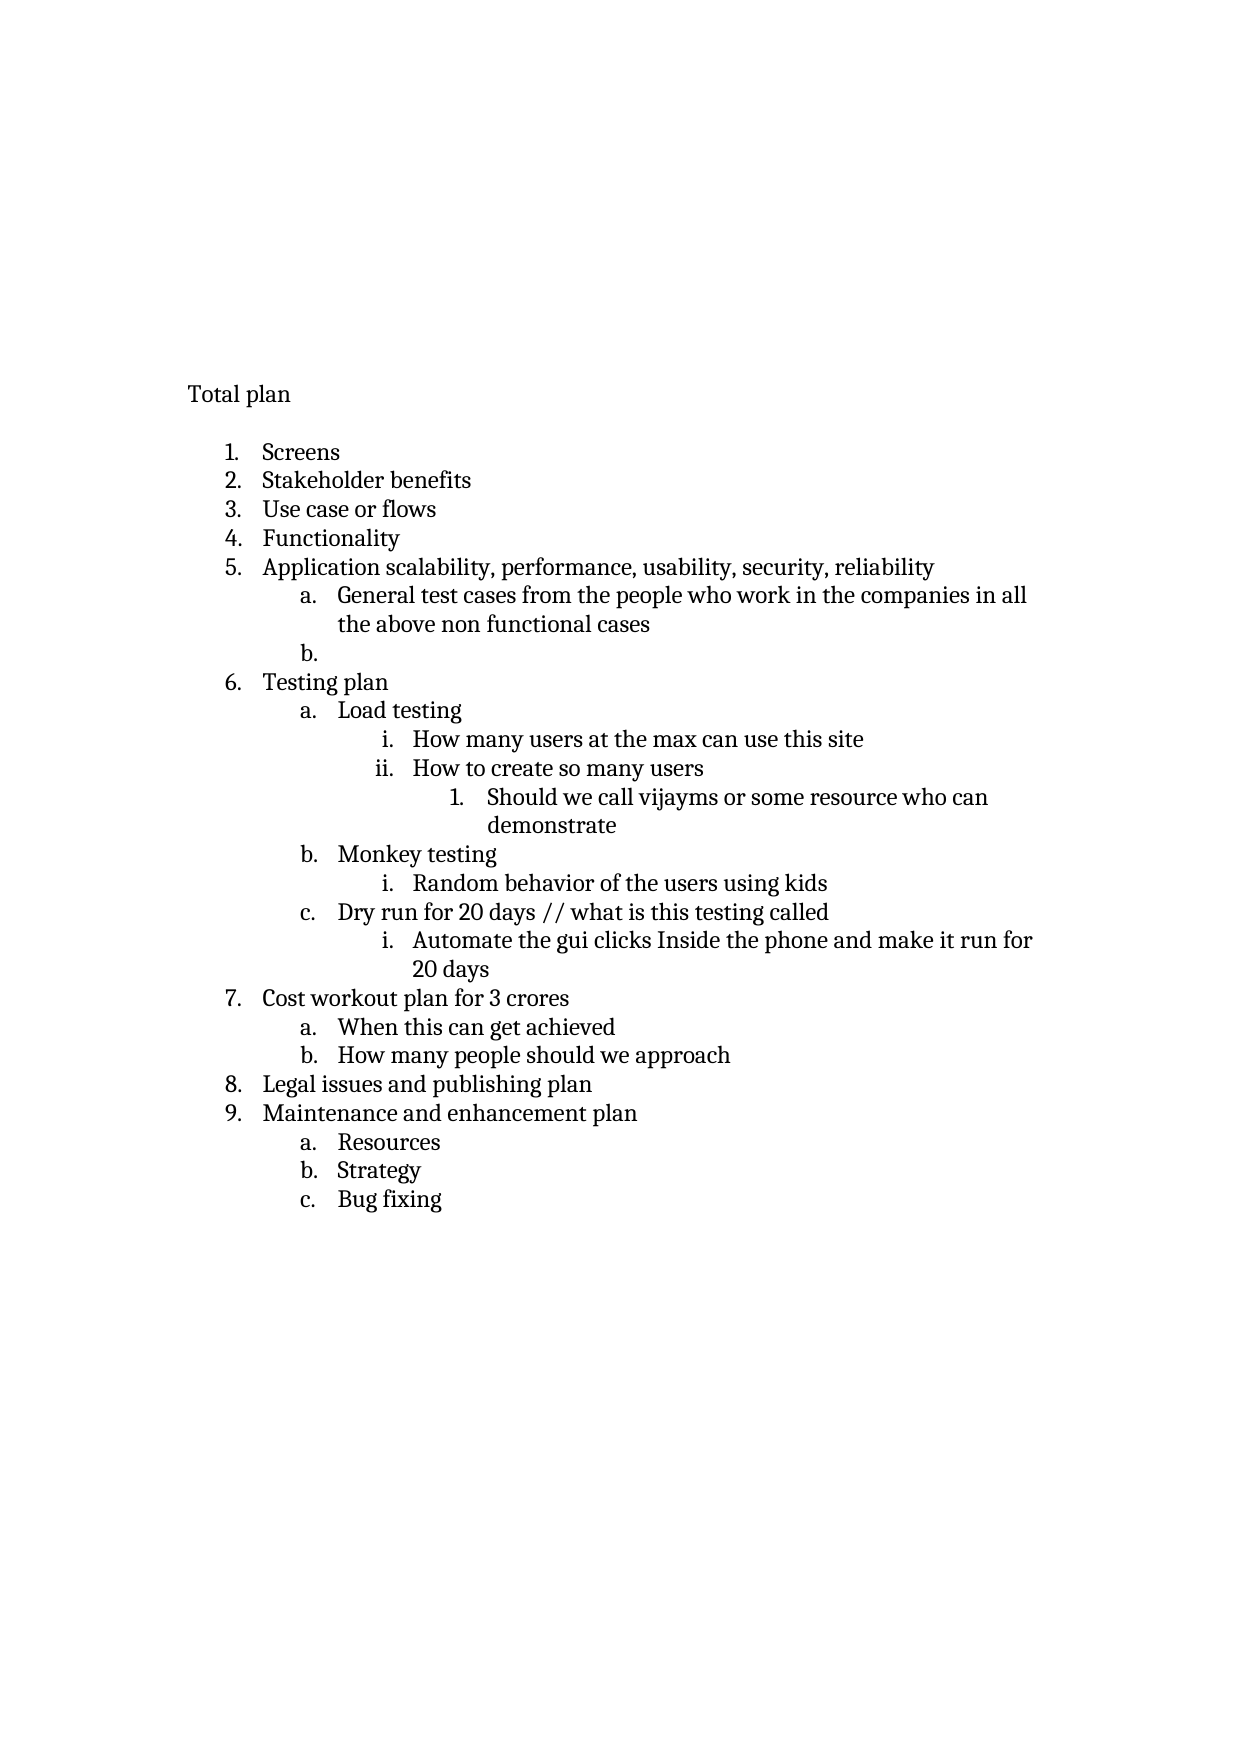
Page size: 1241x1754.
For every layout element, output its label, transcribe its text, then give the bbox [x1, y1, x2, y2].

list When this can get achieved [300, 1012, 1053, 1041]
list Load testing [300, 696, 1053, 725]
list Maintenance and enhancement plan [225, 1099, 1053, 1127]
list Functionality [225, 524, 1053, 552]
list Strategy [300, 1156, 1053, 1185]
list Bug fixing [300, 1185, 1053, 1214]
list How to create so many users [394, 754, 1053, 782]
list Automate the gui clicks Inside the phone and make it run for 20 days [394, 926, 1053, 984]
text Total plan [187, 380, 1053, 409]
list Testing plan [225, 667, 1053, 696]
list Legal issues and publishing plan [225, 1070, 1053, 1099]
list Stakeholder benefits [225, 466, 1053, 495]
list Random behavior of the users using kids [394, 869, 1053, 897]
list General test cases from the people who work in the companies in all the above non functional cases [300, 581, 1053, 639]
list Screens [225, 437, 1053, 466]
list Application scalability, performance, usability, security, reliability [225, 552, 1053, 581]
list How many people should we approach [300, 1041, 1053, 1070]
list Should we call vijayms or some resource who can demonstrate [450, 782, 1053, 840]
list Monkey testing [300, 840, 1053, 869]
list Use case or flows [225, 495, 1053, 524]
list How many users at the max can use this site [394, 725, 1053, 754]
list Dry run for 20 days // what is this testing called [300, 897, 1053, 926]
list Cost workout plan for 3 crores [225, 984, 1053, 1012]
list Resources [300, 1127, 1053, 1156]
